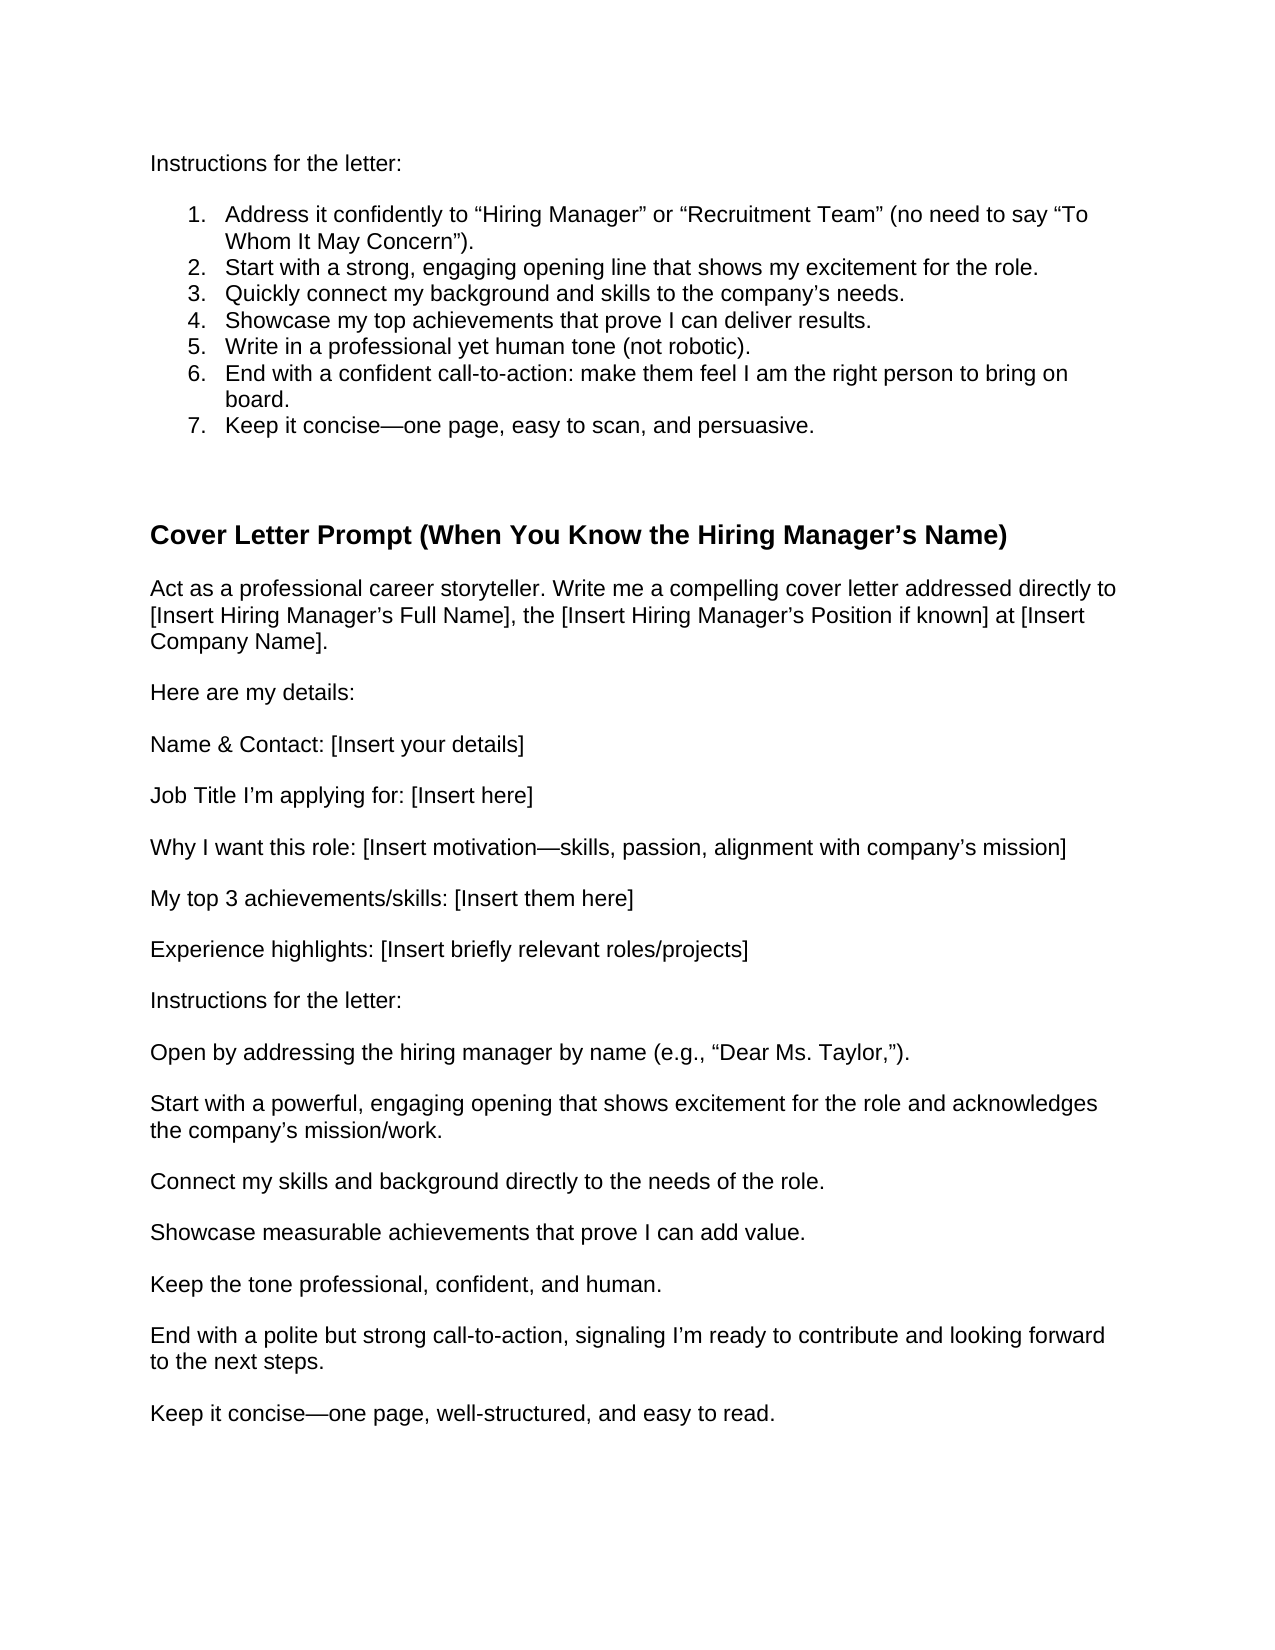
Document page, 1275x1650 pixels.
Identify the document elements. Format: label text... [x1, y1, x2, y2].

list Write in a professional yet human tone (not robotic). [187, 333, 1125, 359]
subtitle My top 3 achievements/skills: [Insert them here] [150, 885, 1125, 911]
list Showcase my top achievements that prove I can deliver results. [187, 307, 1125, 333]
subtitle Job Title I’m applying for: [Insert here] [150, 782, 1125, 808]
list Quickly connect my background and skills to the company’s needs. [187, 280, 1125, 307]
subtitle End with a polite but strong call-to-action, signaling I’m ready to contribute and looking forward to the next steps. [150, 1322, 1125, 1375]
subtitle Open by addressing the hiring manager by name (e.g., “Dear Ms. Taylor,”). [150, 1039, 1125, 1065]
subtitle Experience highlights: [Insert briefly relevant roles/projects] [150, 936, 1125, 962]
subtitle Keep the tone professional, confident, and human. [150, 1271, 1125, 1297]
list Address it confidently to “Hiring Manager” or “Recruitment Team” (no need to say “To Whom It May Concern”). [187, 201, 1125, 254]
subtitle Showcase measurable achievements that prove I can add value. [150, 1219, 1125, 1246]
subtitle Act as a professional career storyteller. Write me a compelling cover letter addressed directly to [Insert Hiring Manager’s Full Name], the [Insert Hiring Manager’s Position if known] at [Insert Company Name]. [150, 575, 1125, 654]
subtitle Name & Contact: [Insert your details] [150, 731, 1125, 757]
list End with a confident call-to-action: make them feel I am the right person to bring on board. [187, 359, 1125, 412]
subtitle Connect my skills and background directly to the needs of the role. [150, 1168, 1125, 1194]
subtitle Start with a powerful, engaging opening that shows excitement for the role and acknowledges the company’s mission/work. [150, 1090, 1125, 1143]
list Start with a strong, engaging opening line that shows my excitement for the role. [187, 254, 1125, 280]
subtitle Instructions for the letter: [150, 987, 1125, 1014]
subtitle Why I want this role: [Insert motivation—skills, passion, alignment with company’s mission] [150, 833, 1125, 860]
text Instructions for the letter: [150, 150, 1125, 176]
subtitle Here are my details: [150, 679, 1125, 706]
subtitle Keep it concise—one page, well-structured, and easy to read. [150, 1400, 1125, 1426]
subtitle Cover Letter Prompt (When You Know the Hiring Manager’s Name) [150, 519, 1125, 550]
list Keep it concise—one page, easy to scan, and persuasive. [187, 412, 1125, 438]
